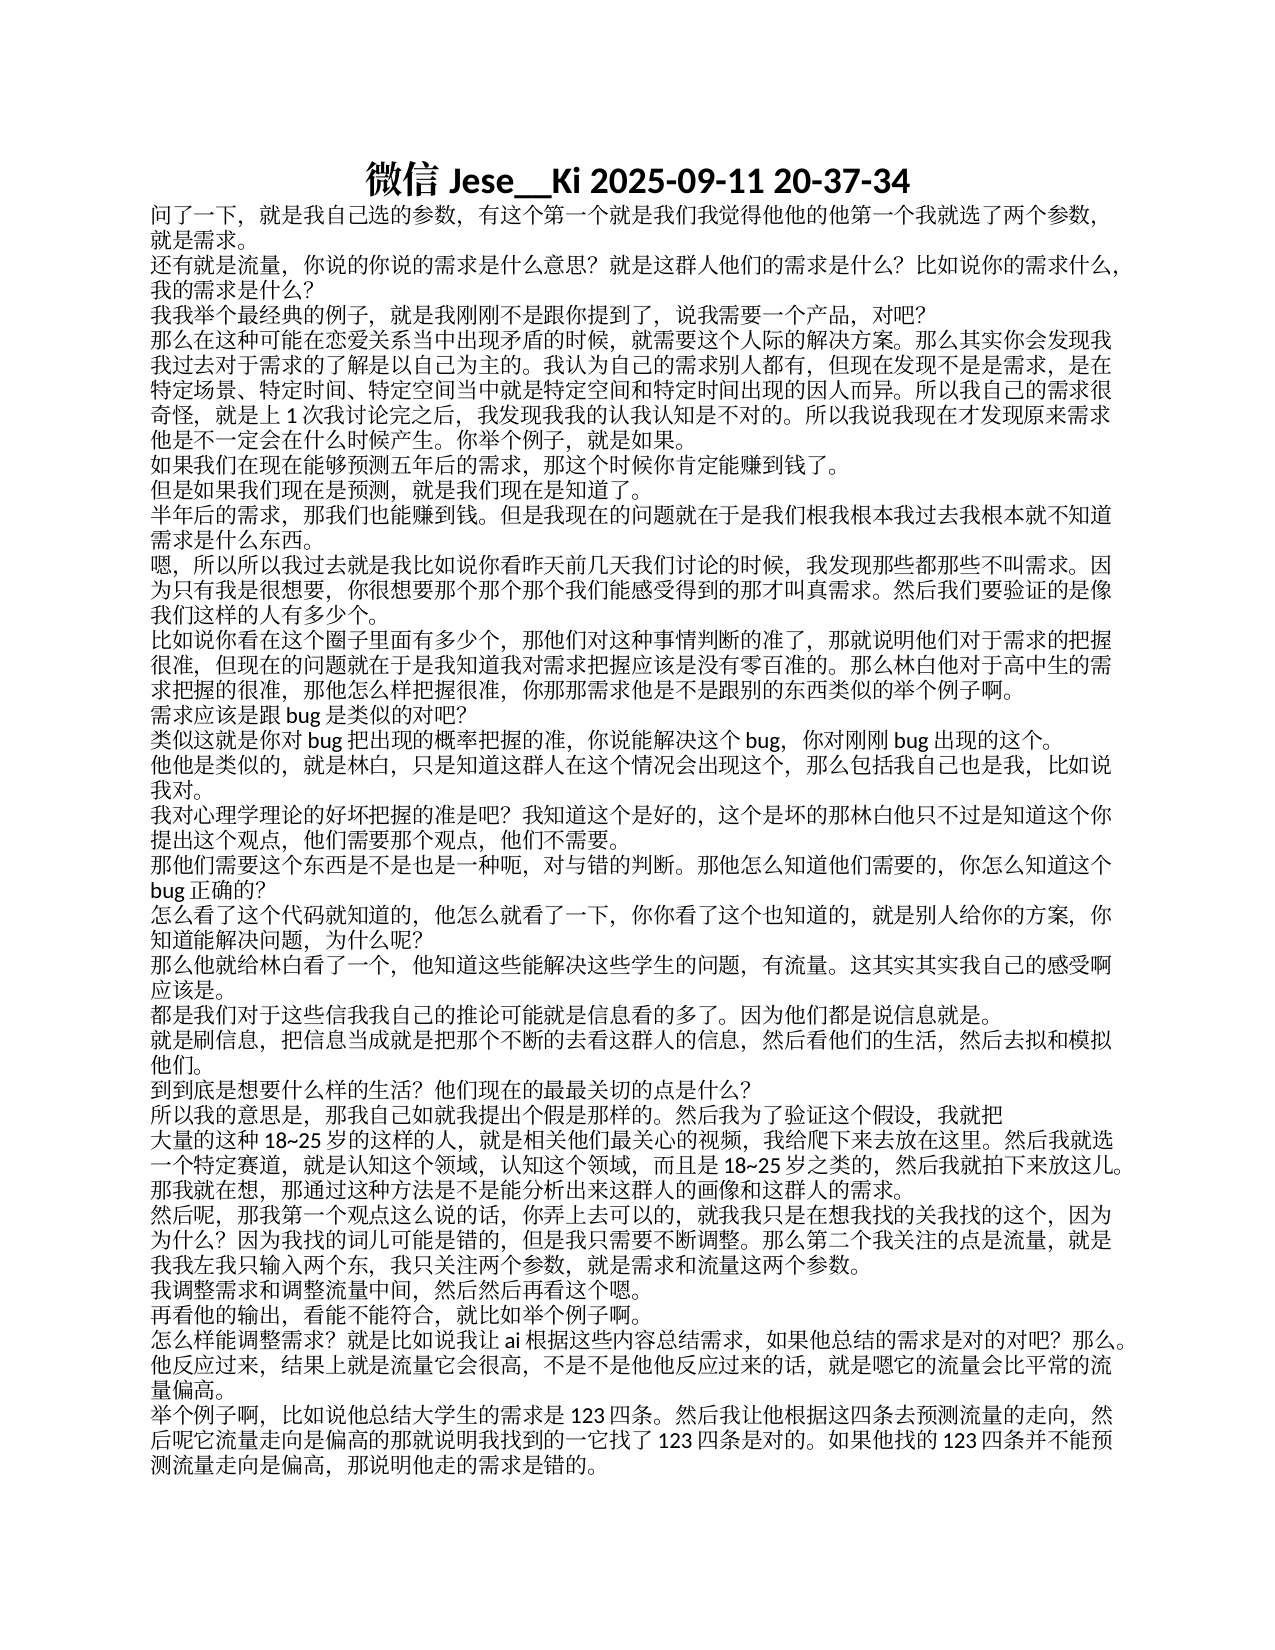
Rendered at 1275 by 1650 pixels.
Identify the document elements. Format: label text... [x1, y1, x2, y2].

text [150, 201, 1125, 1476]
text 微信 Jese__Ki 2025-09-11 20-37-34 [150, 150, 1125, 201]
